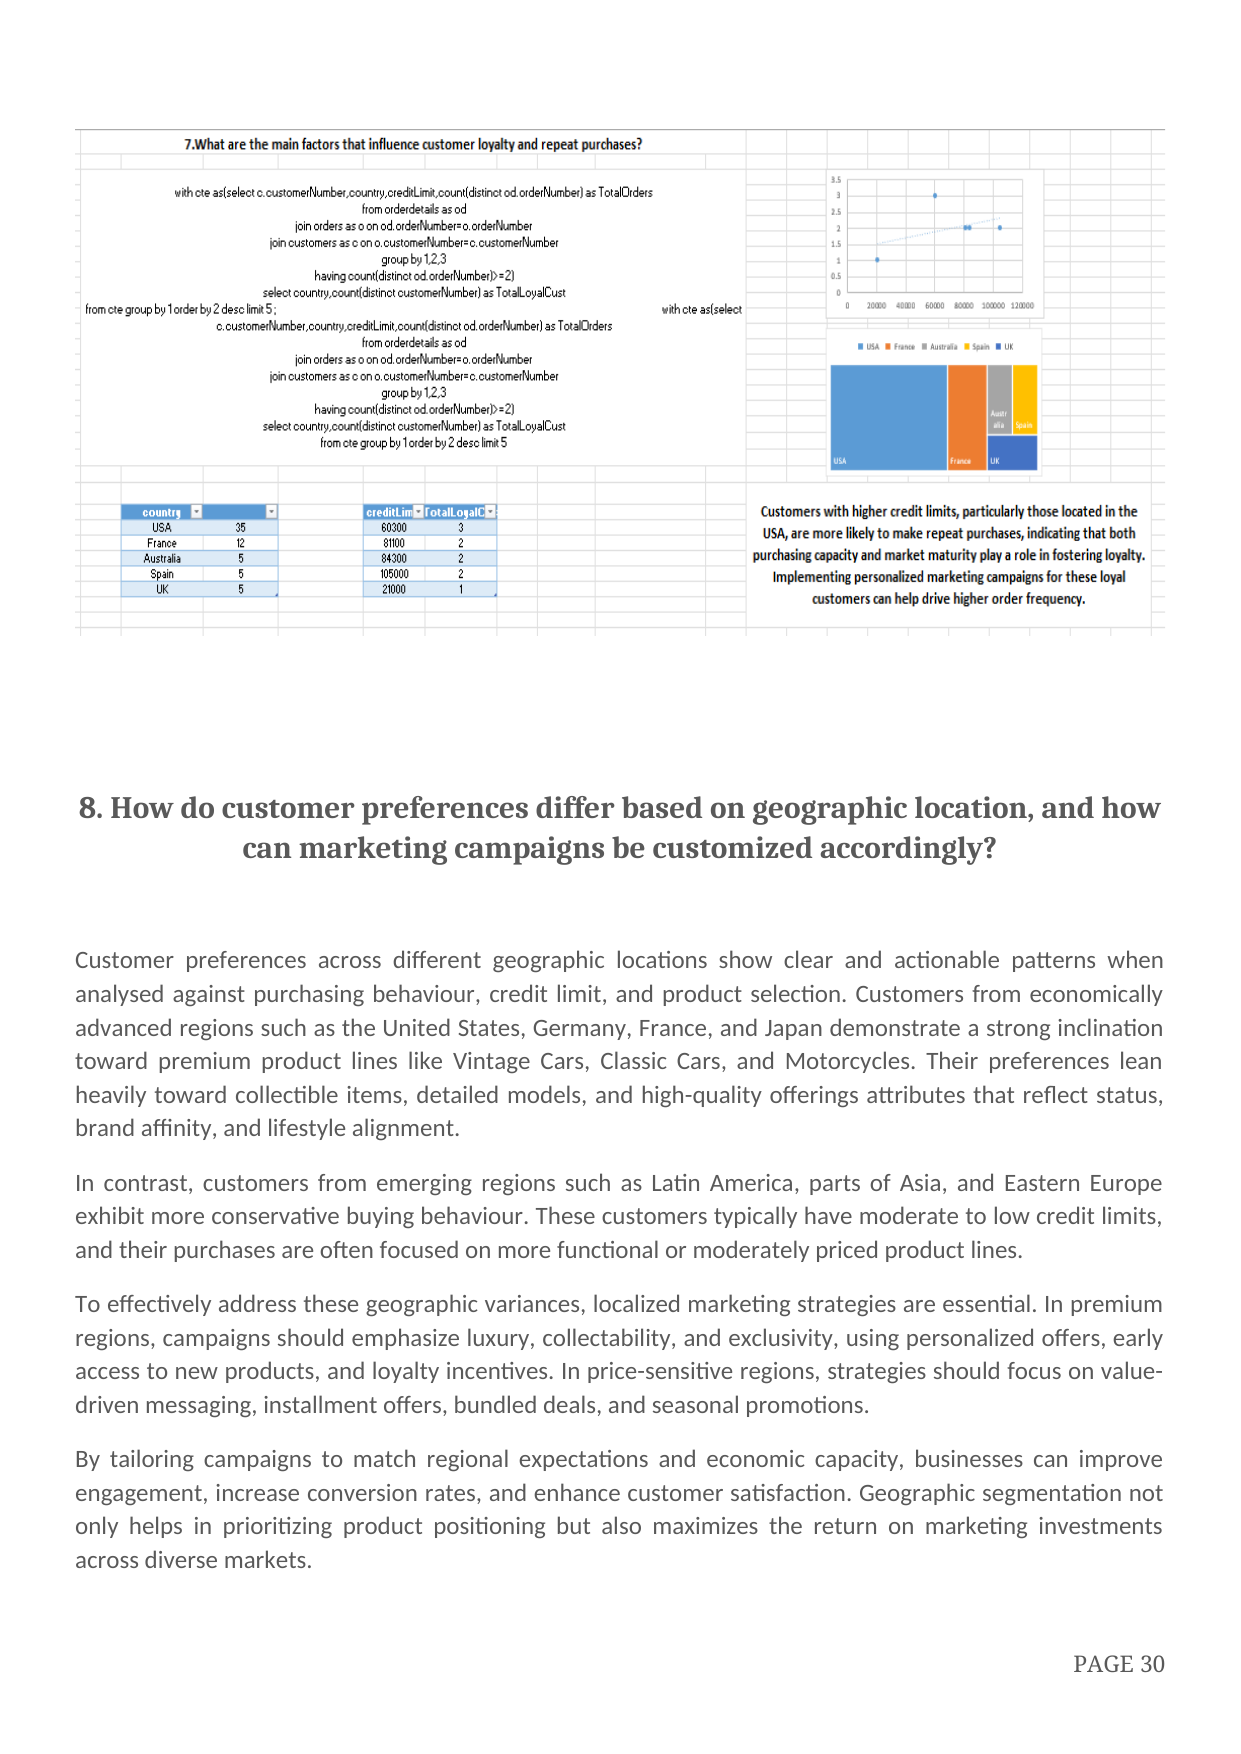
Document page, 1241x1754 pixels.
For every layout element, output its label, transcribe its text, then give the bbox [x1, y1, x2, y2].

text By tailoring campaigns to match regional expectations and economic capacity, businesses can improve engagement, increase conversion rates, and enhance customer satisfaction. Geographic segmentation not only helps in prioritizing product positioning but also maximizes the return on marketing investments across diverse markets. [75, 1443, 1165, 1574]
picture [75, 129, 1166, 636]
text Customer preferences across different geographic locations show clear and actionable patterns when analysed against purchasing behaviour, credit limit, and product selection. Customers from economically advanced regions such as the United States, Germany, France, and Japan demonstrate a strong inclination toward premium product lines like Vintage Cars, Classic Cars, and Motorcycles. Their preferences lean heavily toward collectible items, detailed models, and high-quality offerings attributes that reflect status, brand affinity, and lifestyle alignment. [75, 944, 1165, 1143]
text To effectively address these geographic variances, localized marketing strategies are essential. In premium regions, campaigns should emphasize luxury, collectability, and exclusivity, using personalized offers, early access to new products, and loyalty incentives. In price-sensitive regions, strategies should focus on value-driven messaging, installment offers, bundled deals, and seasonal promotions. [75, 1288, 1165, 1419]
text 8. How do customer preferences differ based on geographic location, and how can marketing campaigns be customized accordingly? [75, 790, 1165, 866]
text In contrast, customers from emerging regions such as Latin America, parts of Asia, and Eastern Europe exhibit more conservative buying behaviour. These customers typically have moderate to low credit limits, and their purchases are often focused on more functional or moderately priced product lines. [75, 1167, 1165, 1264]
